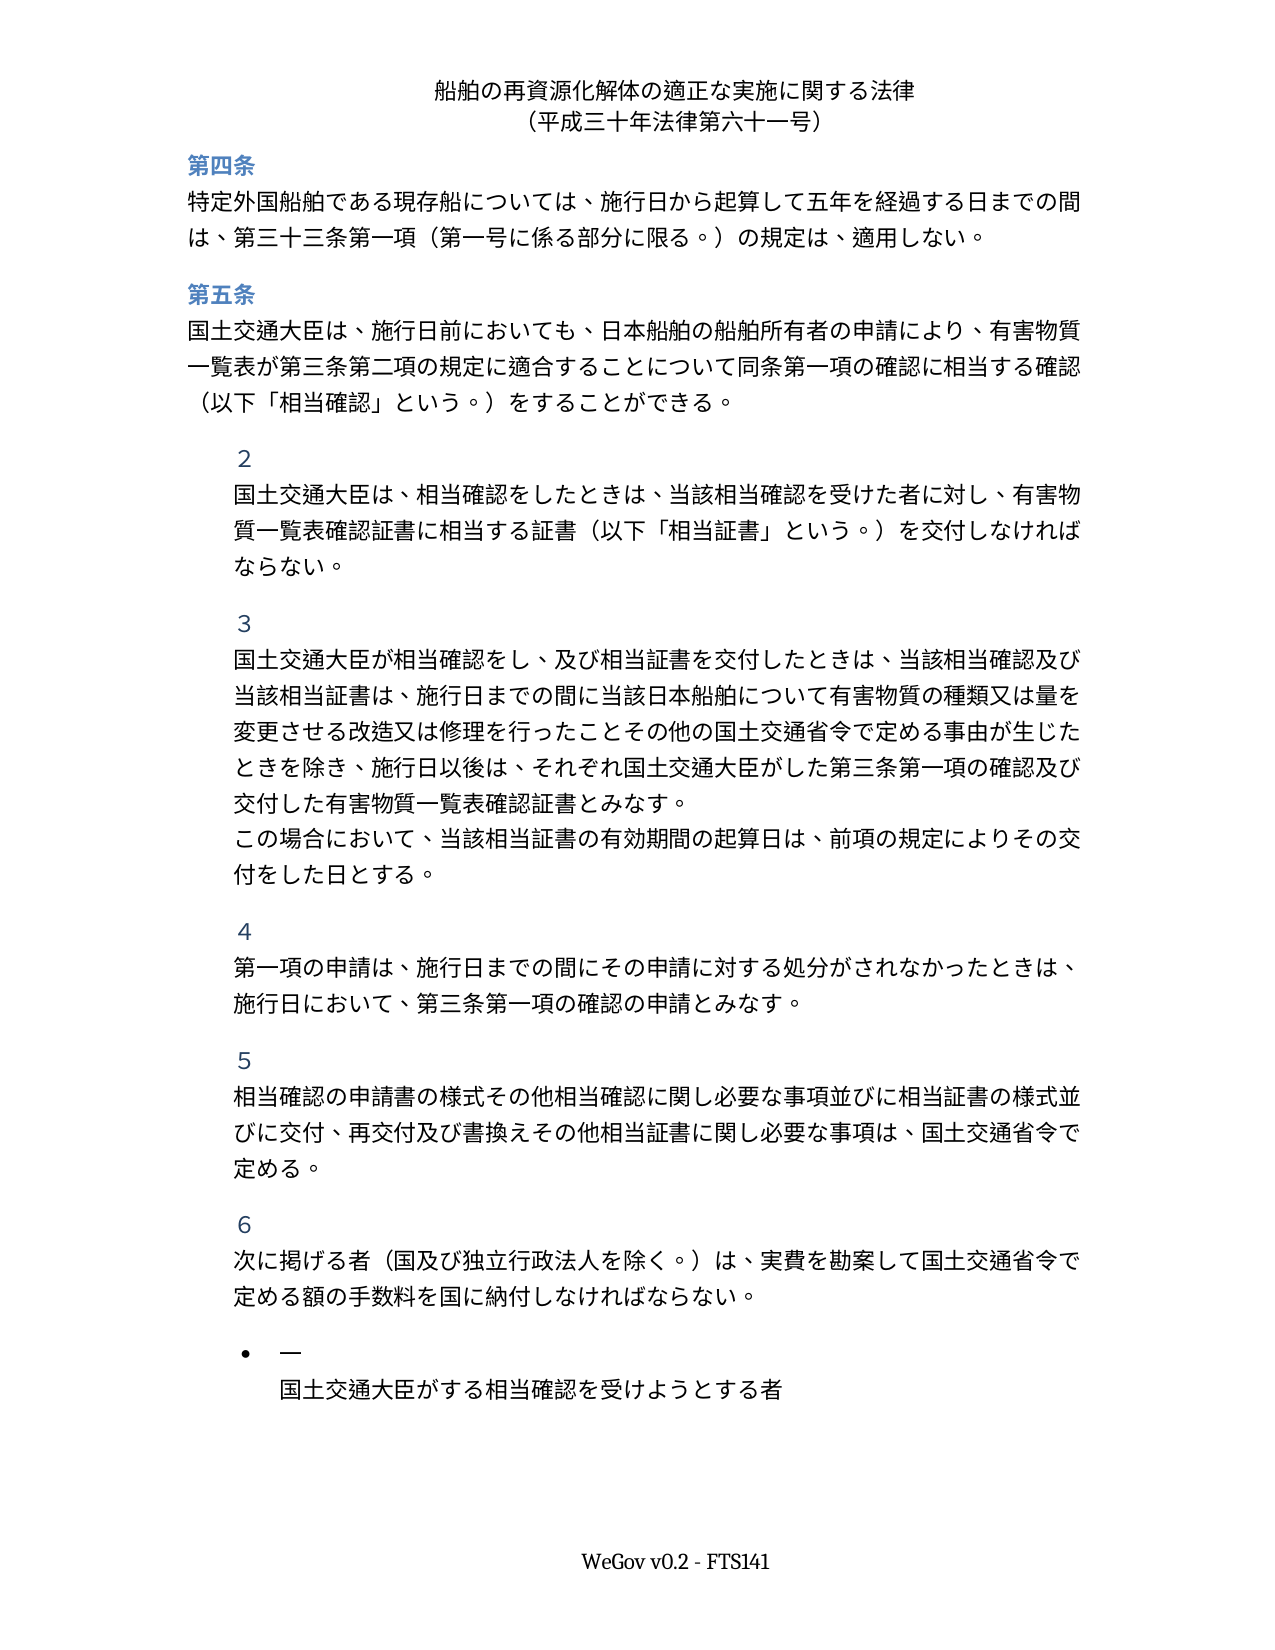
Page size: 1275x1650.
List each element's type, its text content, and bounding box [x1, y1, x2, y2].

text 特定外国船舶である現存船については、施行日から起算して五年を経過する日までの間は、第三十三条第一項（第一号に係る部分に限る。）の規定は、適用しない。 [187, 186, 1087, 253]
list 一 国土交通大臣がする相当確認を受けようとする者 [242, 1338, 1087, 1405]
text 相当確認の申請書の様式その他相当確認に関し必要な事項並びに相当証書の様式並びに交付、再交付及び書換えその他相当証書に関し必要な事項は、国土交通省令で定める。 [233, 1081, 1087, 1184]
subtitle ４ [233, 916, 1087, 947]
subtitle 第四条 [187, 150, 1087, 181]
subtitle 第五条 [187, 279, 1087, 310]
text 第一項の申請は、施行日までの間にその申請に対する処分がされなかったときは、施行日において、第三条第一項の確認の申請とみなす。 [233, 952, 1087, 1019]
text 国土交通大臣が相当確認をし、及び相当証書を交付したときは、当該相当確認及び当該相当証書は、施行日までの間に当該日本船舶について有害物質の種類又は量を変更させる改造又は修理を行ったことその他の国土交通省令で定める事由が生じたときを除き、施行日以後は、それぞれ国土交通大臣がした第三条第一項の確認及び交付した有害物質一覧表確認証書とみなす。 この場合において、当該相当証書の有効期間の起算日は、前項の規定によりその交付をした日とする。 [233, 644, 1087, 891]
text 国土交通大臣は、施行日前においても、日本船舶の船舶所有者の申請により、有害物質一覧表が第三条第二項の規定に適合することについて同条第一項の確認に相当する確認（以下「相当確認」という。）をすることができる。 [187, 314, 1087, 418]
text 国土交通大臣は、相当確認をしたときは、当該相当確認を受けた者に対し、有害物質一覧表確認証書に相当する証書（以下「相当証書」という。）を交付しなければならない。 [233, 479, 1087, 582]
subtitle ２ [233, 443, 1087, 474]
subtitle ３ [233, 608, 1087, 639]
text 次に掲げる者（国及び独立行政法人を除く。）は、実費を勘案して国土交通省令で定める額の手数料を国に納付しなければならない。 [233, 1245, 1087, 1312]
subtitle ６ [233, 1209, 1087, 1241]
subtitle ５ [233, 1045, 1087, 1076]
